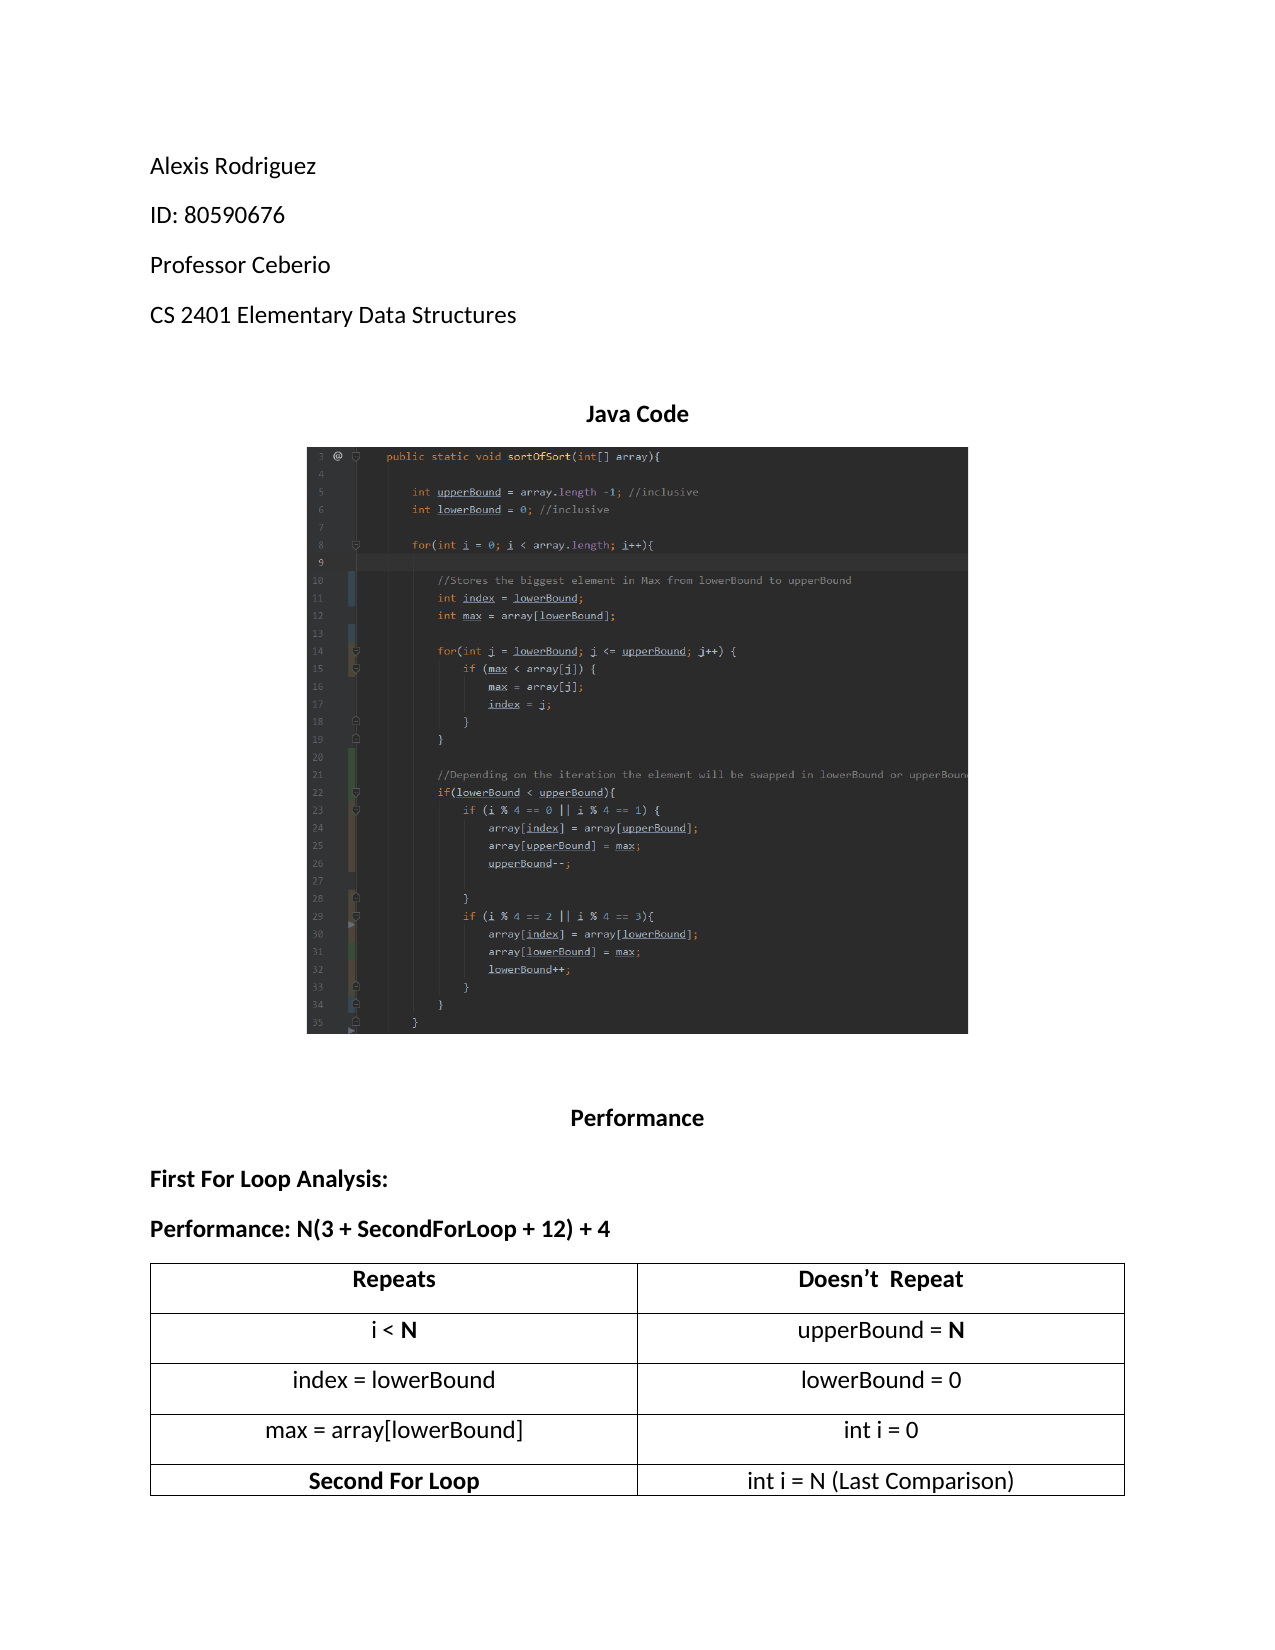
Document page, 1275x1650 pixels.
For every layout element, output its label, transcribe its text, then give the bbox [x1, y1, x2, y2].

text CS 2401 Elementary Data Structures [150, 299, 1125, 329]
text Alexis Rodriguez [150, 150, 1125, 181]
table_header Repeats [151, 1264, 637, 1313]
table_cell i < N [151, 1314, 637, 1363]
text ID: 80590676 [150, 199, 1125, 230]
table_header Doesn’t Repeat [638, 1264, 1124, 1313]
table_cell lowerBound = 0 [638, 1364, 1124, 1413]
text Performance: N(3 + SecondForLoop + 12) + 4 [150, 1213, 1125, 1243]
table_cell int i = 0 [638, 1415, 1124, 1464]
table_cell Second For Loop [151, 1465, 637, 1495]
table_cell index = lowerBound [151, 1364, 637, 1413]
text Java Code [150, 398, 1125, 428]
picture [306, 447, 969, 1034]
text Performance [150, 1102, 1125, 1133]
table_cell upperBound = N [638, 1314, 1124, 1363]
table_cell int i = N (Last Comparison) [638, 1465, 1124, 1495]
text Professor Ceberio [150, 249, 1125, 280]
table_cell max = array[lowerBound] [151, 1415, 637, 1464]
text First For Loop Analysis: [150, 1163, 1125, 1194]
